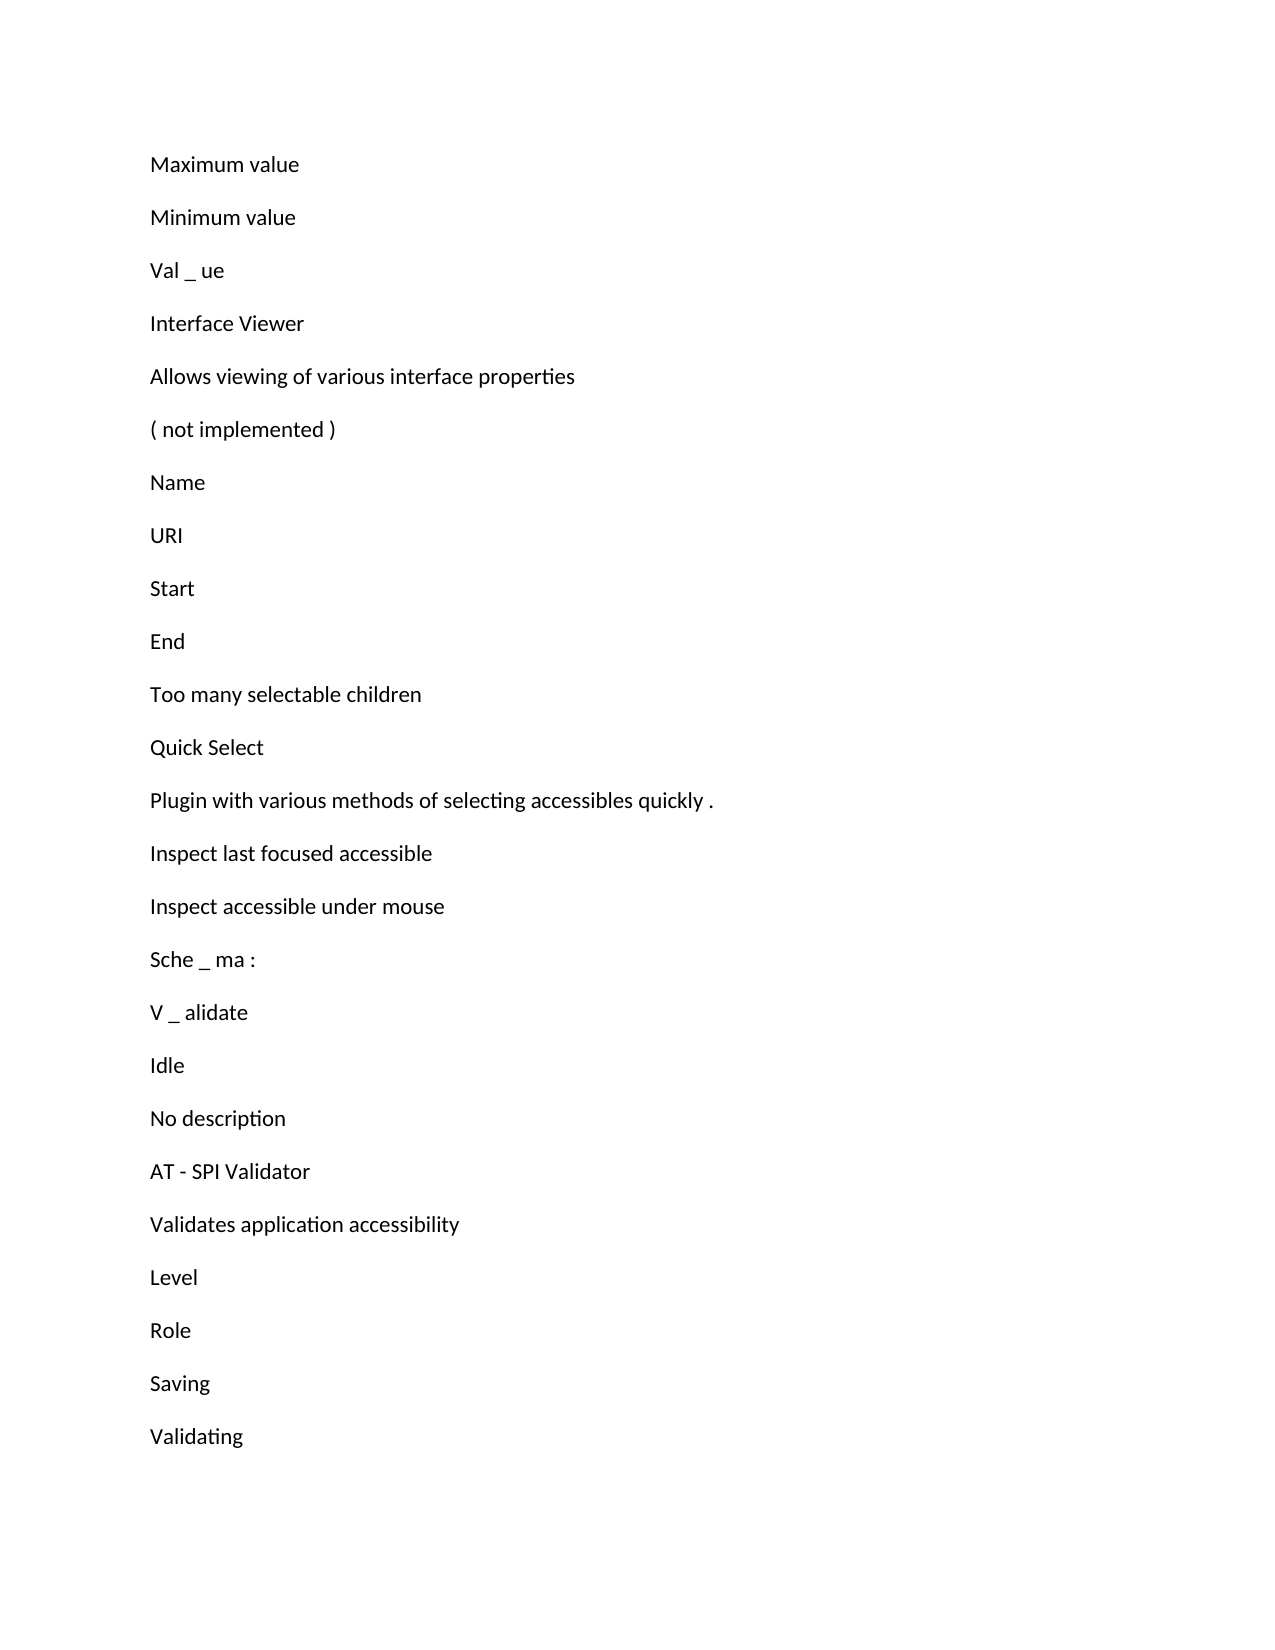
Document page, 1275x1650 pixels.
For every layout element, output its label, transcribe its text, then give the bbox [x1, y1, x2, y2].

text URI [150, 521, 1125, 549]
text Idle [150, 1051, 1125, 1079]
text End [150, 627, 1125, 655]
text Name [150, 468, 1125, 496]
text Level [150, 1263, 1125, 1291]
text Sche _ ma : [150, 945, 1125, 973]
text Validates application accessibility [150, 1210, 1125, 1238]
text Validating [150, 1422, 1125, 1451]
text Val _ ue [150, 256, 1125, 284]
text Maximum value [150, 150, 1125, 178]
text Inspect last focused accessible [150, 839, 1125, 867]
text Quick Select [150, 733, 1125, 761]
text ( not implemented ) [150, 415, 1125, 443]
text No description [150, 1104, 1125, 1132]
text Interface Viewer [150, 309, 1125, 337]
text Too many selectable children [150, 680, 1125, 708]
text Inspect accessible under mouse [150, 892, 1125, 920]
text Minimum value [150, 203, 1125, 231]
text V _ alidate [150, 998, 1125, 1026]
text Saving [150, 1369, 1125, 1397]
text Allows viewing of various interface properties [150, 362, 1125, 390]
text AT - SPI Validator [150, 1157, 1125, 1185]
text Plugin with various methods of selecting accessibles quickly . [150, 786, 1125, 814]
text Role [150, 1316, 1125, 1344]
text Start [150, 574, 1125, 602]
